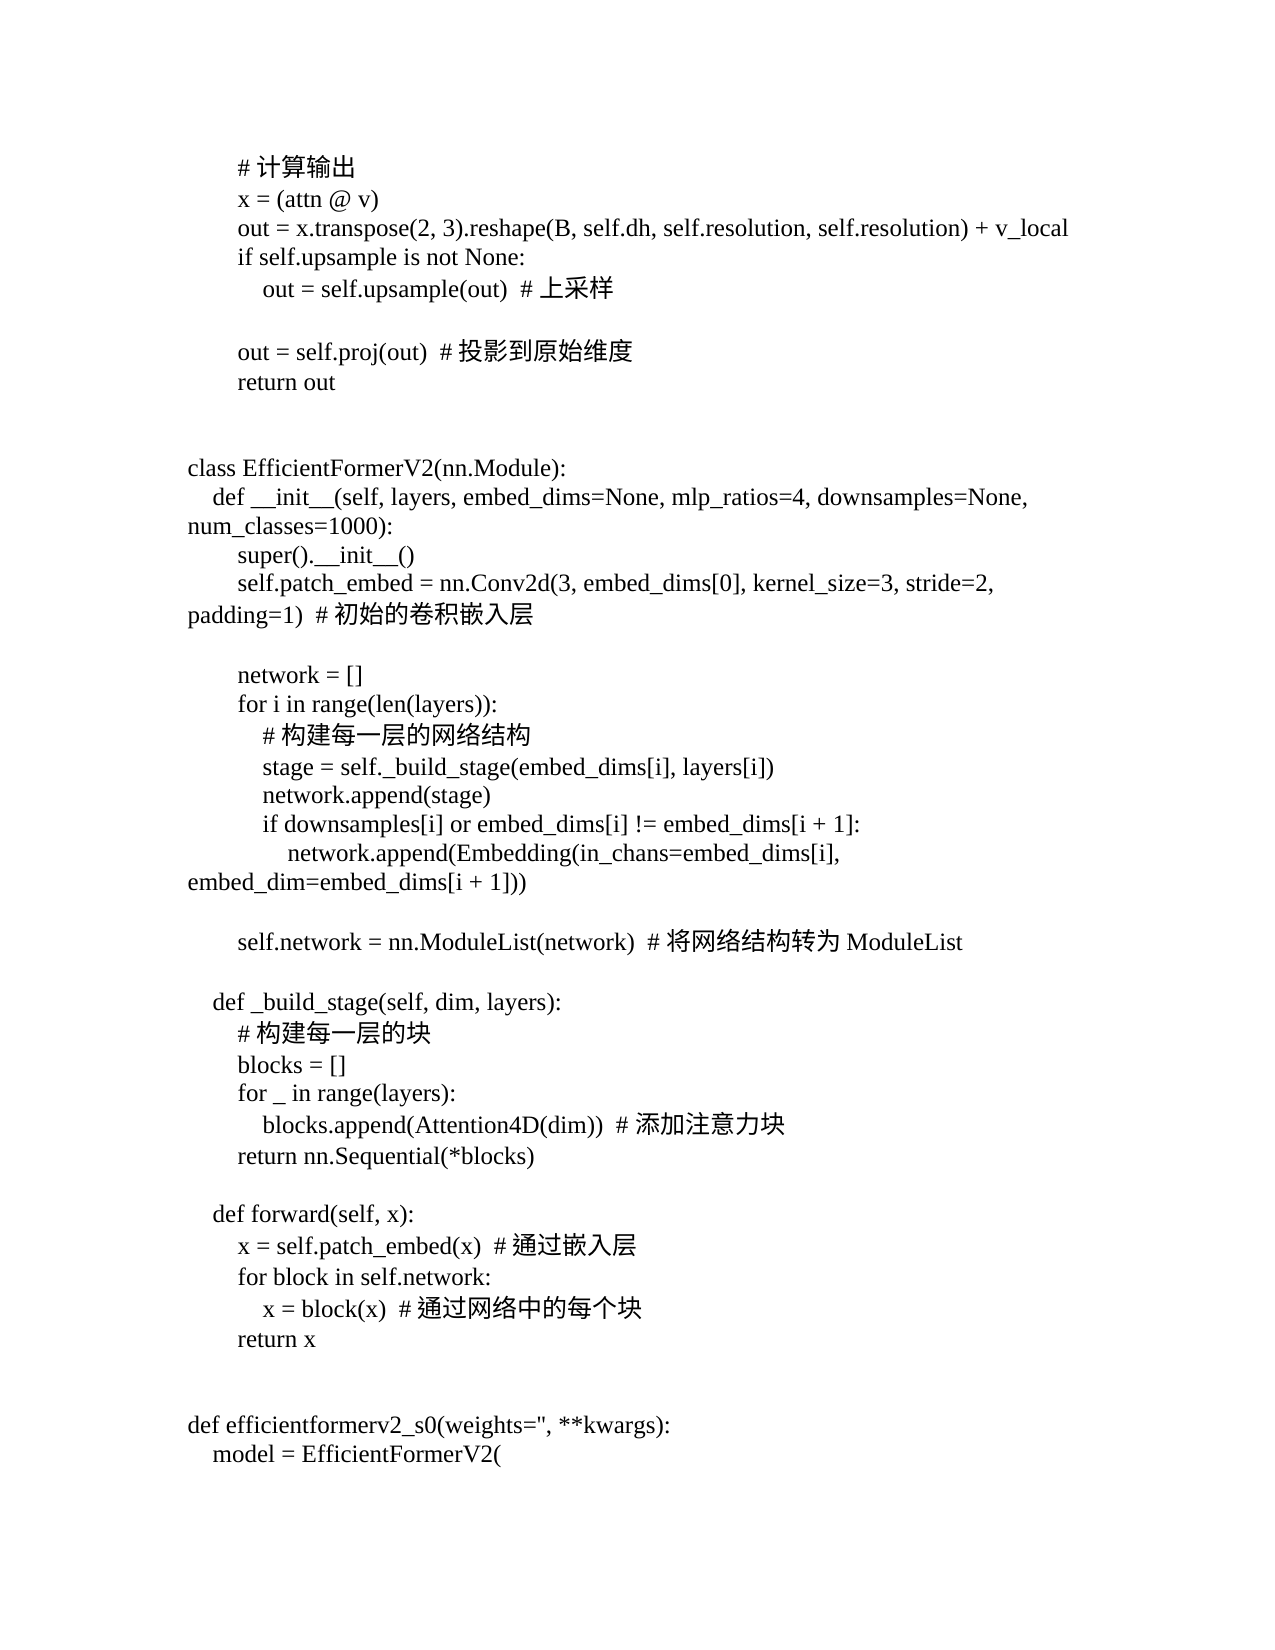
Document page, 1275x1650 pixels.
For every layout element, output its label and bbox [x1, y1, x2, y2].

text [187, 150, 1087, 1468]
